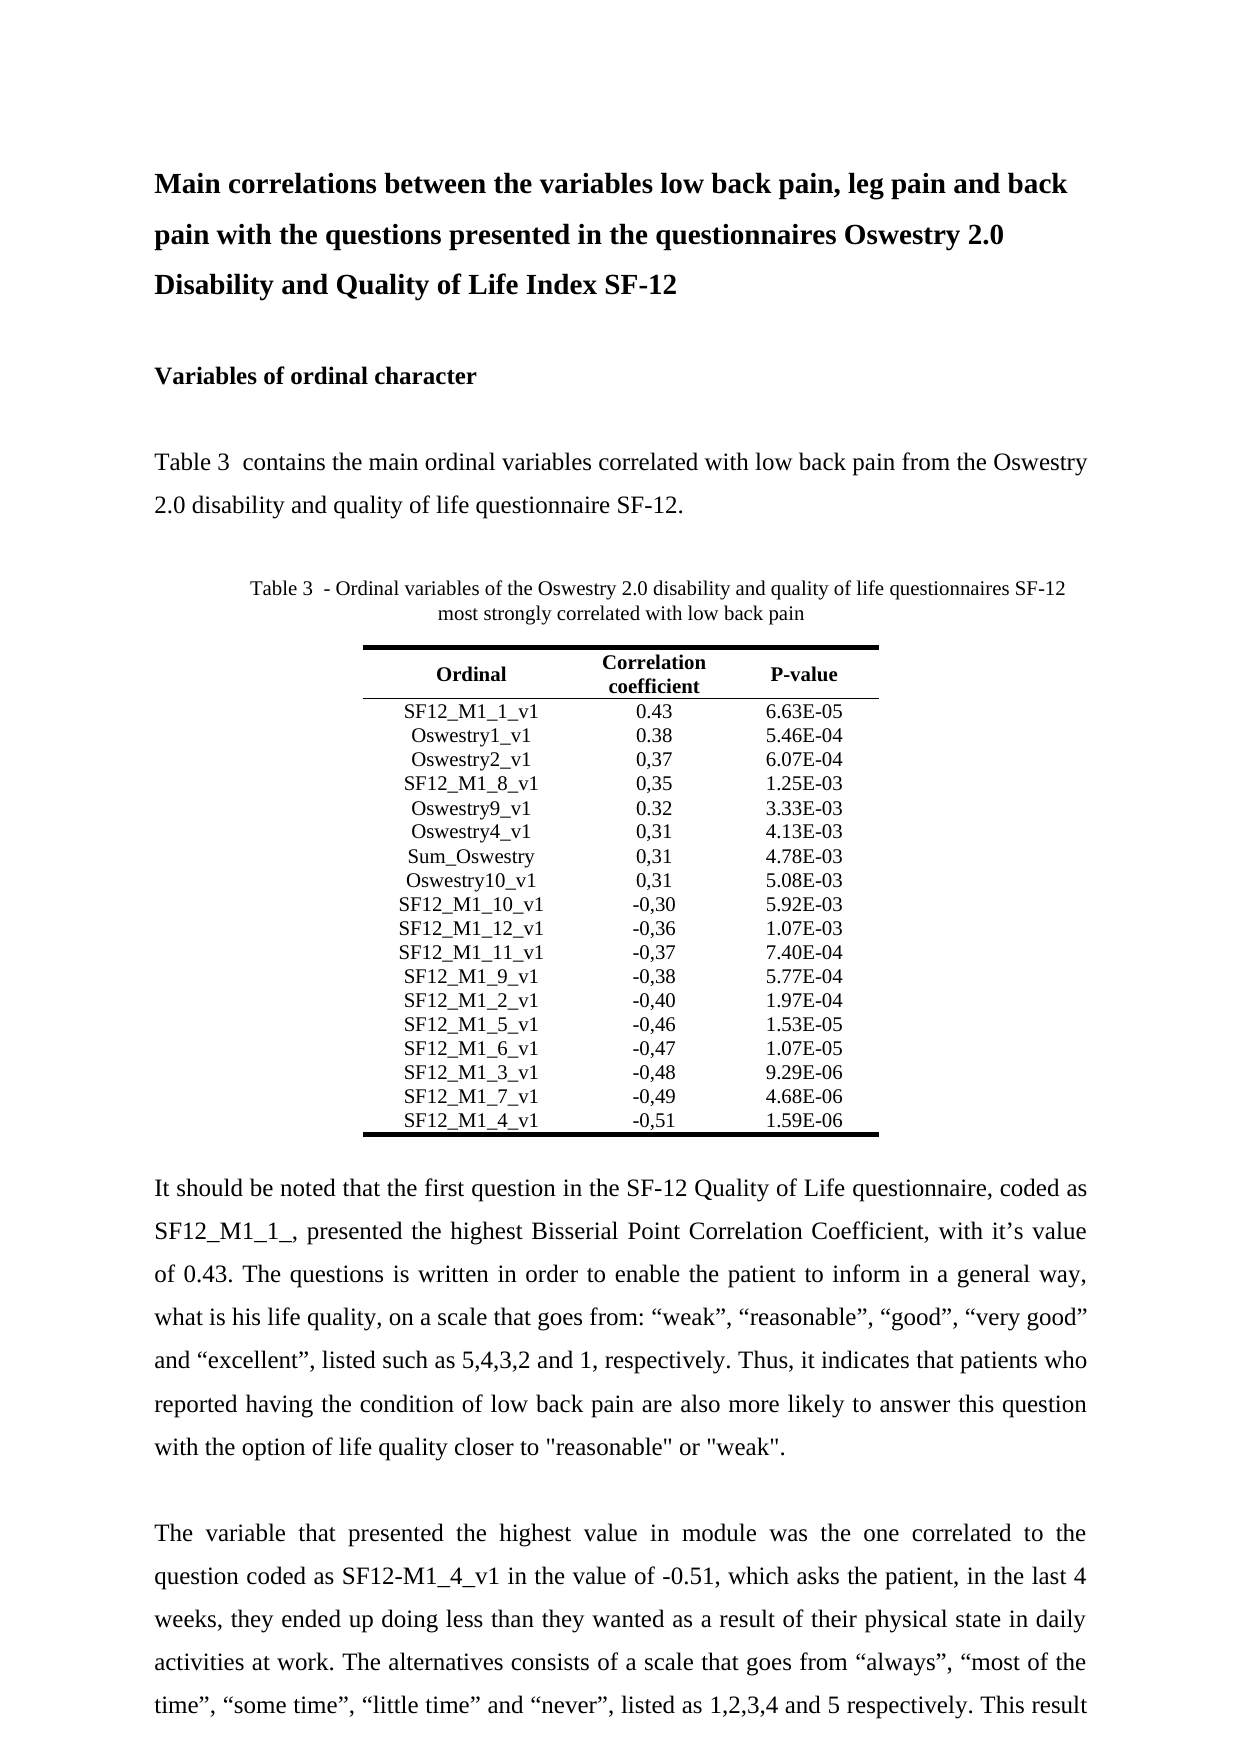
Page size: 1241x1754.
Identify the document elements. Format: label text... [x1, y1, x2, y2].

table_cell Oswestry2_v1 [363, 747, 579, 771]
table_cell 6.63E-05 [729, 699, 879, 723]
table_cell SF12_M1_12_v1 [363, 916, 579, 940]
table_cell 0,31 [579, 844, 729, 868]
table_cell 0,31 [579, 868, 729, 892]
table_cell SF12_M1_8_v1 [363, 771, 579, 795]
table_cell 4.13E-03 [729, 820, 879, 843]
table_cell Sum_Oswestry [363, 844, 579, 868]
subtitle Main correlations between the variables low back pain, leg pain and back pain with the questions presented in the questionnaires Oswestry 2.0 Disability and Quality of Life Index SF-12 [154, 167, 1088, 301]
table_cell SF12_M1_4_v1 [363, 1108, 579, 1132]
table_cell -0,47 [579, 1036, 729, 1060]
table_cell 9.29E-06 [729, 1060, 879, 1084]
table_cell -0,30 [579, 892, 729, 916]
table_cell 5.77E-04 [729, 964, 879, 988]
table_cell 0.43 [579, 699, 729, 723]
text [154, 1518, 1088, 1719]
table_cell -0,38 [579, 964, 729, 988]
text Table 3 contains the main ordinal variables correlated with low back pain from the Oswestry 2.0 disability and quality of life questionnaire SF-12. [154, 447, 1088, 519]
table_cell SF12_M1_11_v1 [363, 940, 579, 964]
table_cell 0.32 [579, 795, 729, 819]
table_cell 1.53E-05 [729, 1012, 879, 1036]
table_cell -0,37 [579, 940, 729, 964]
table_cell SF12_M1_6_v1 [363, 1036, 579, 1060]
table_cell 5.08E-03 [729, 868, 879, 892]
table_cell 1.25E-03 [729, 771, 879, 795]
table_cell 1.07E-05 [729, 1036, 879, 1060]
table_cell Oswestry1_v1 [363, 723, 579, 747]
table_cell 4.68E-06 [729, 1084, 879, 1108]
table_cell 1.97E-04 [729, 988, 879, 1012]
table_cell Oswestry10_v1 [363, 868, 579, 892]
table_header P-value [729, 650, 879, 698]
table_cell 6.07E-04 [729, 747, 879, 771]
subtitle Variables of ordinal character [154, 361, 1088, 389]
table_cell 4.78E-03 [729, 844, 879, 868]
table_cell -0,48 [579, 1060, 729, 1084]
table_cell -0,49 [579, 1084, 729, 1108]
table_header Correlation coefficient [579, 650, 729, 698]
table_cell 1.07E-03 [729, 916, 879, 940]
table_cell 7.40E-04 [729, 940, 879, 964]
table_header Ordinal [363, 650, 579, 698]
table_cell 0.38 [579, 723, 729, 747]
table_cell 5.46E-04 [729, 723, 879, 747]
table_cell SF12_M1_5_v1 [363, 1012, 579, 1036]
table_cell Oswestry4_v1 [363, 820, 579, 843]
table_cell 3.33E-03 [729, 795, 879, 819]
table_cell 1.59E-06 [729, 1108, 879, 1132]
table_cell 0,35 [579, 771, 729, 795]
table_cell SF12_M1_7_v1 [363, 1084, 579, 1108]
table_cell SF12_M1_10_v1 [363, 892, 579, 916]
table_cell SF12_M1_2_v1 [363, 988, 579, 1012]
table_cell -0,51 [579, 1108, 729, 1132]
table_cell Oswestry9_v1 [363, 795, 579, 819]
table_cell -0,36 [579, 916, 729, 940]
table_cell -0,40 [579, 988, 729, 1012]
text It should be noted that the first question in the SF-12 Quality of Life questionnaire, coded as SF12_M1_1_, presented the highest Bisserial Point Correlation Coefficient, with it’s value of 0.43. The questions is written in order to enable the patient to inform in a general way, what is his life quality, on a scale that goes from: “weak”, “reasonable”, “good”, “very good” and “excellent”, listed such as 5,4,3,2 and 1, respectively. Thus, it indicates that patients who reported having the condition of low back pain are also more likely to answer this question with the option of life quality closer to "reasonable" or "weak". [154, 1173, 1088, 1461]
table_cell 0,31 [579, 820, 729, 843]
table_cell SF12_M1_9_v1 [363, 964, 579, 988]
table_cell SF12_M1_3_v1 [363, 1060, 579, 1084]
table_cell -0,46 [579, 1012, 729, 1036]
table_cell SF12_M1_1_v1 [363, 699, 579, 723]
text Table 3 - Ordinal variables of the Oswestry 2.0 disability and quality of life questionnaires SF-12 most strongly correlated with low back pain [154, 576, 1088, 624]
table_cell 5.92E-03 [729, 892, 879, 916]
table_cell 0,37 [579, 747, 729, 771]
